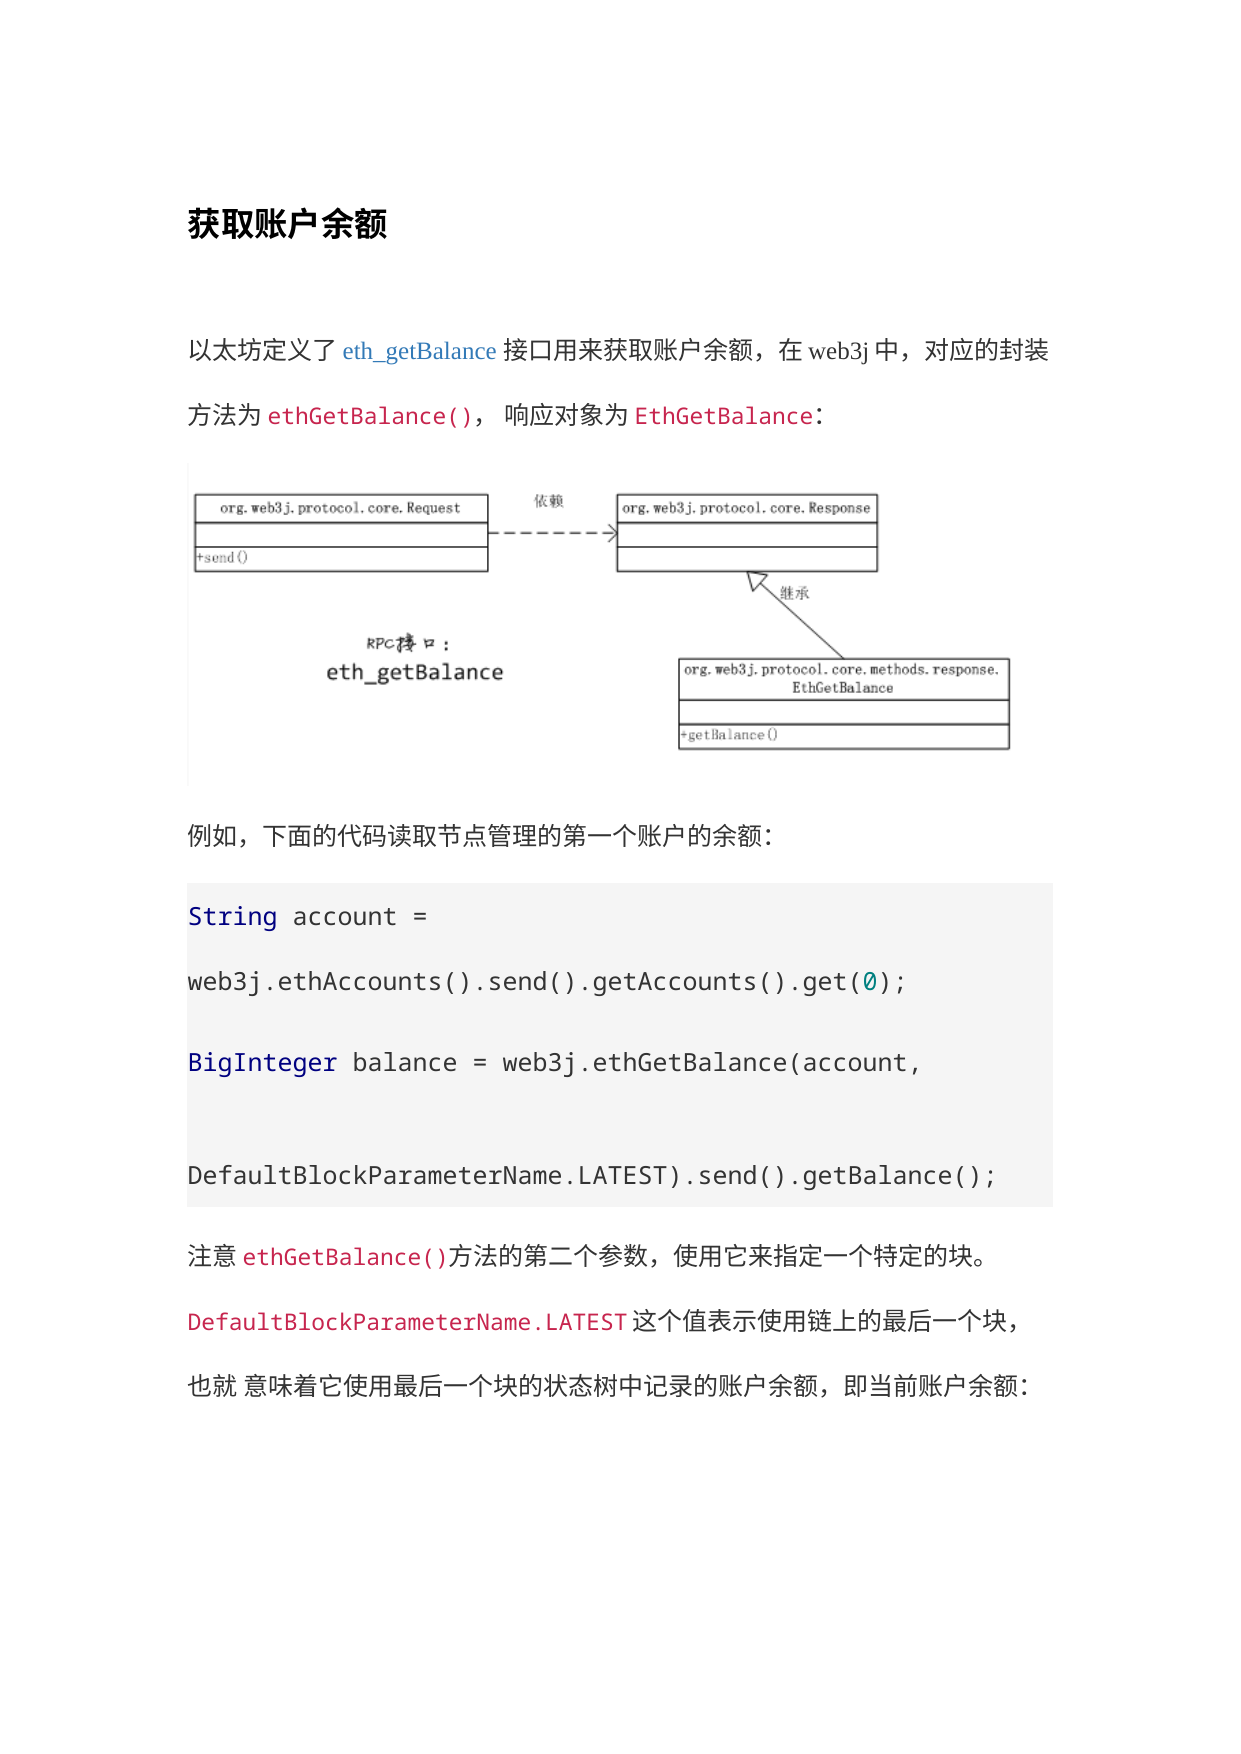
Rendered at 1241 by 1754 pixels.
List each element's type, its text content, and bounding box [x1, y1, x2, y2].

picture [187, 463, 1069, 786]
text 以太坊定义了eth_getBalance 接口用来获取账户余额，在web3j中，对应的封装方法为ethGetBalance()， 响应对象为EthGetBalance： [187, 316, 1053, 446]
text BigInteger balance = web3j.ethGetBalance(account, [187, 1029, 1053, 1094]
text 例如，下面的代码读取节点管理的第一个账户的余额： [187, 802, 1053, 867]
text 注意ethGetBalance()方法的第二个参数，使用它来指定一个特定的块。DefaultBlockParameterName.LATEST这个值表示使用链上的最后一个块，也就 意味着它使用最后一个块的状态树中记录的账户余额，即当前账户余额： [187, 1222, 1053, 1417]
subtitle 获取账户余额 [187, 189, 1053, 254]
text String account = web3j.ethAccounts().send().getAccounts().get(0); [187, 883, 1053, 1013]
text DefaultBlockParameterName.LATEST).send().getBalance(); [187, 1109, 1053, 1207]
